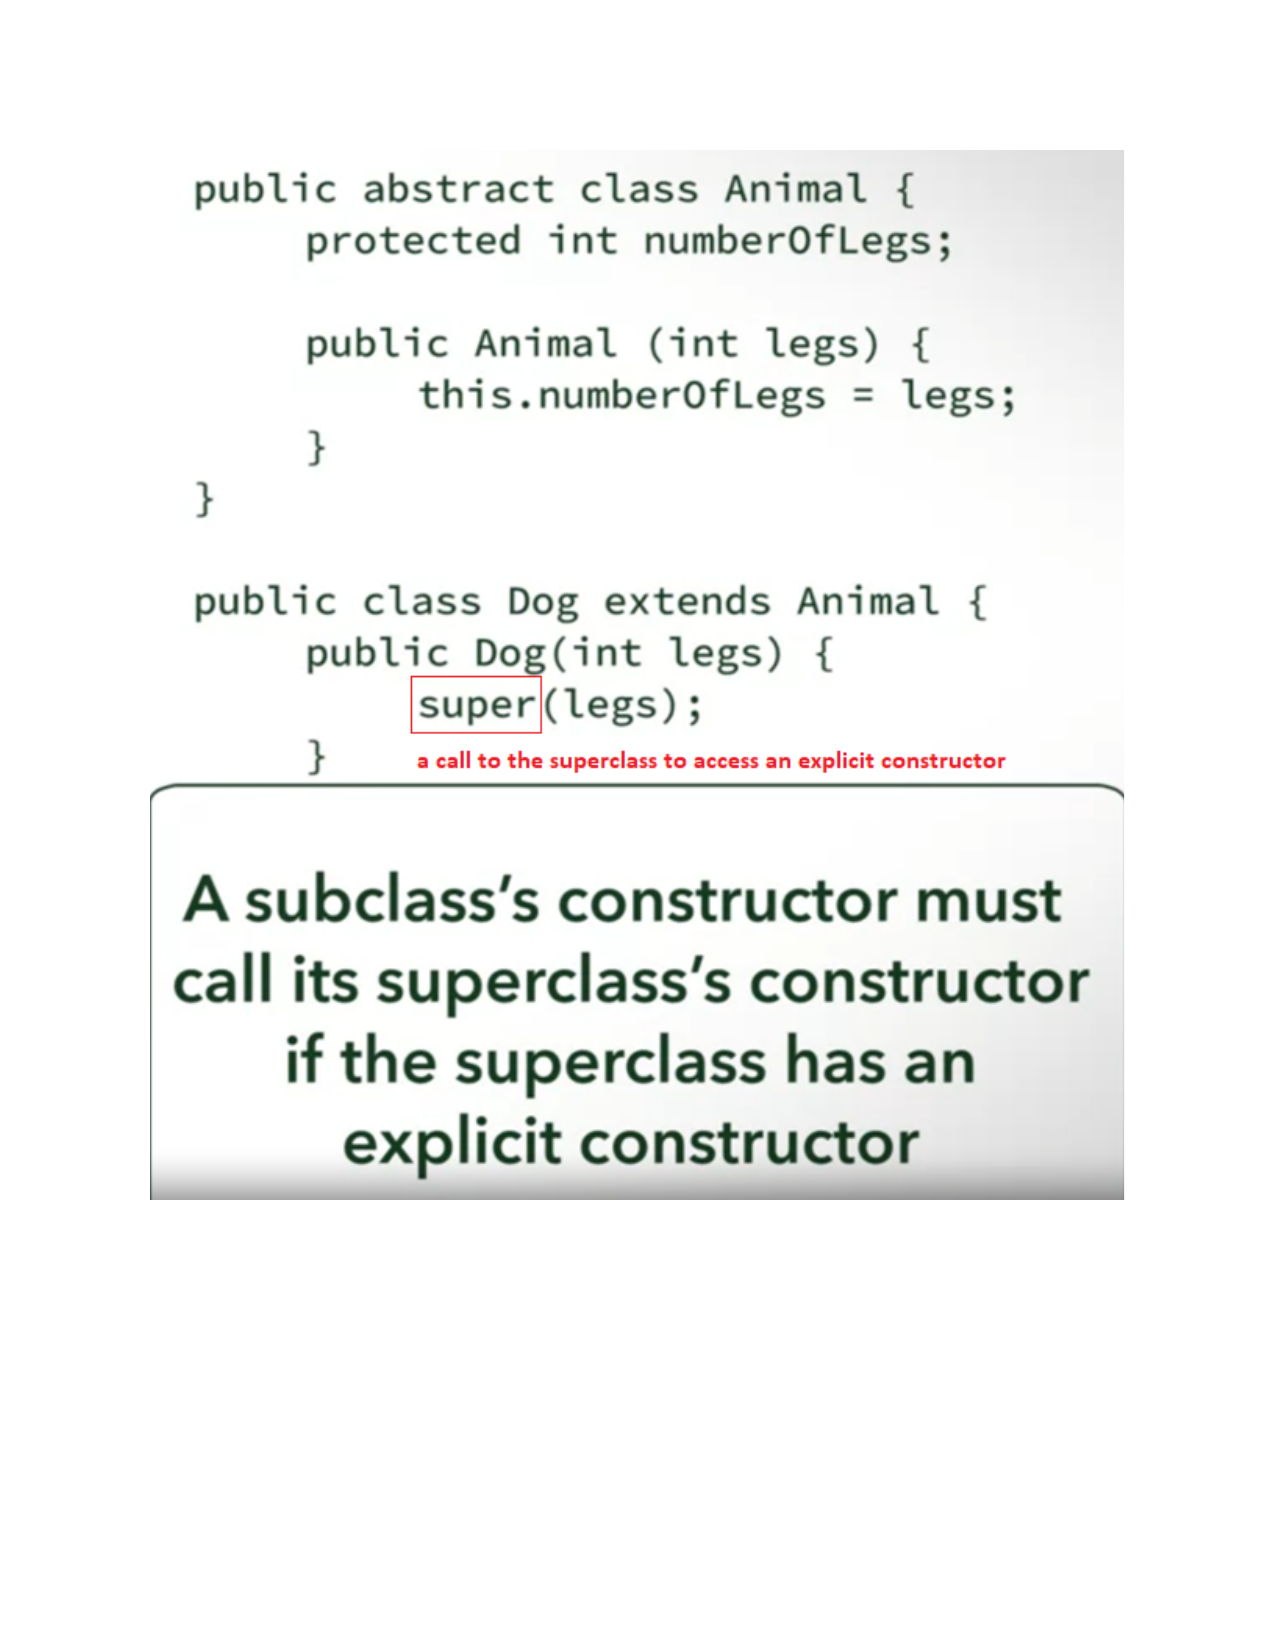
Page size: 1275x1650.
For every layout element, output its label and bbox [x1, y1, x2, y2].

picture [150, 150, 1125, 1200]
